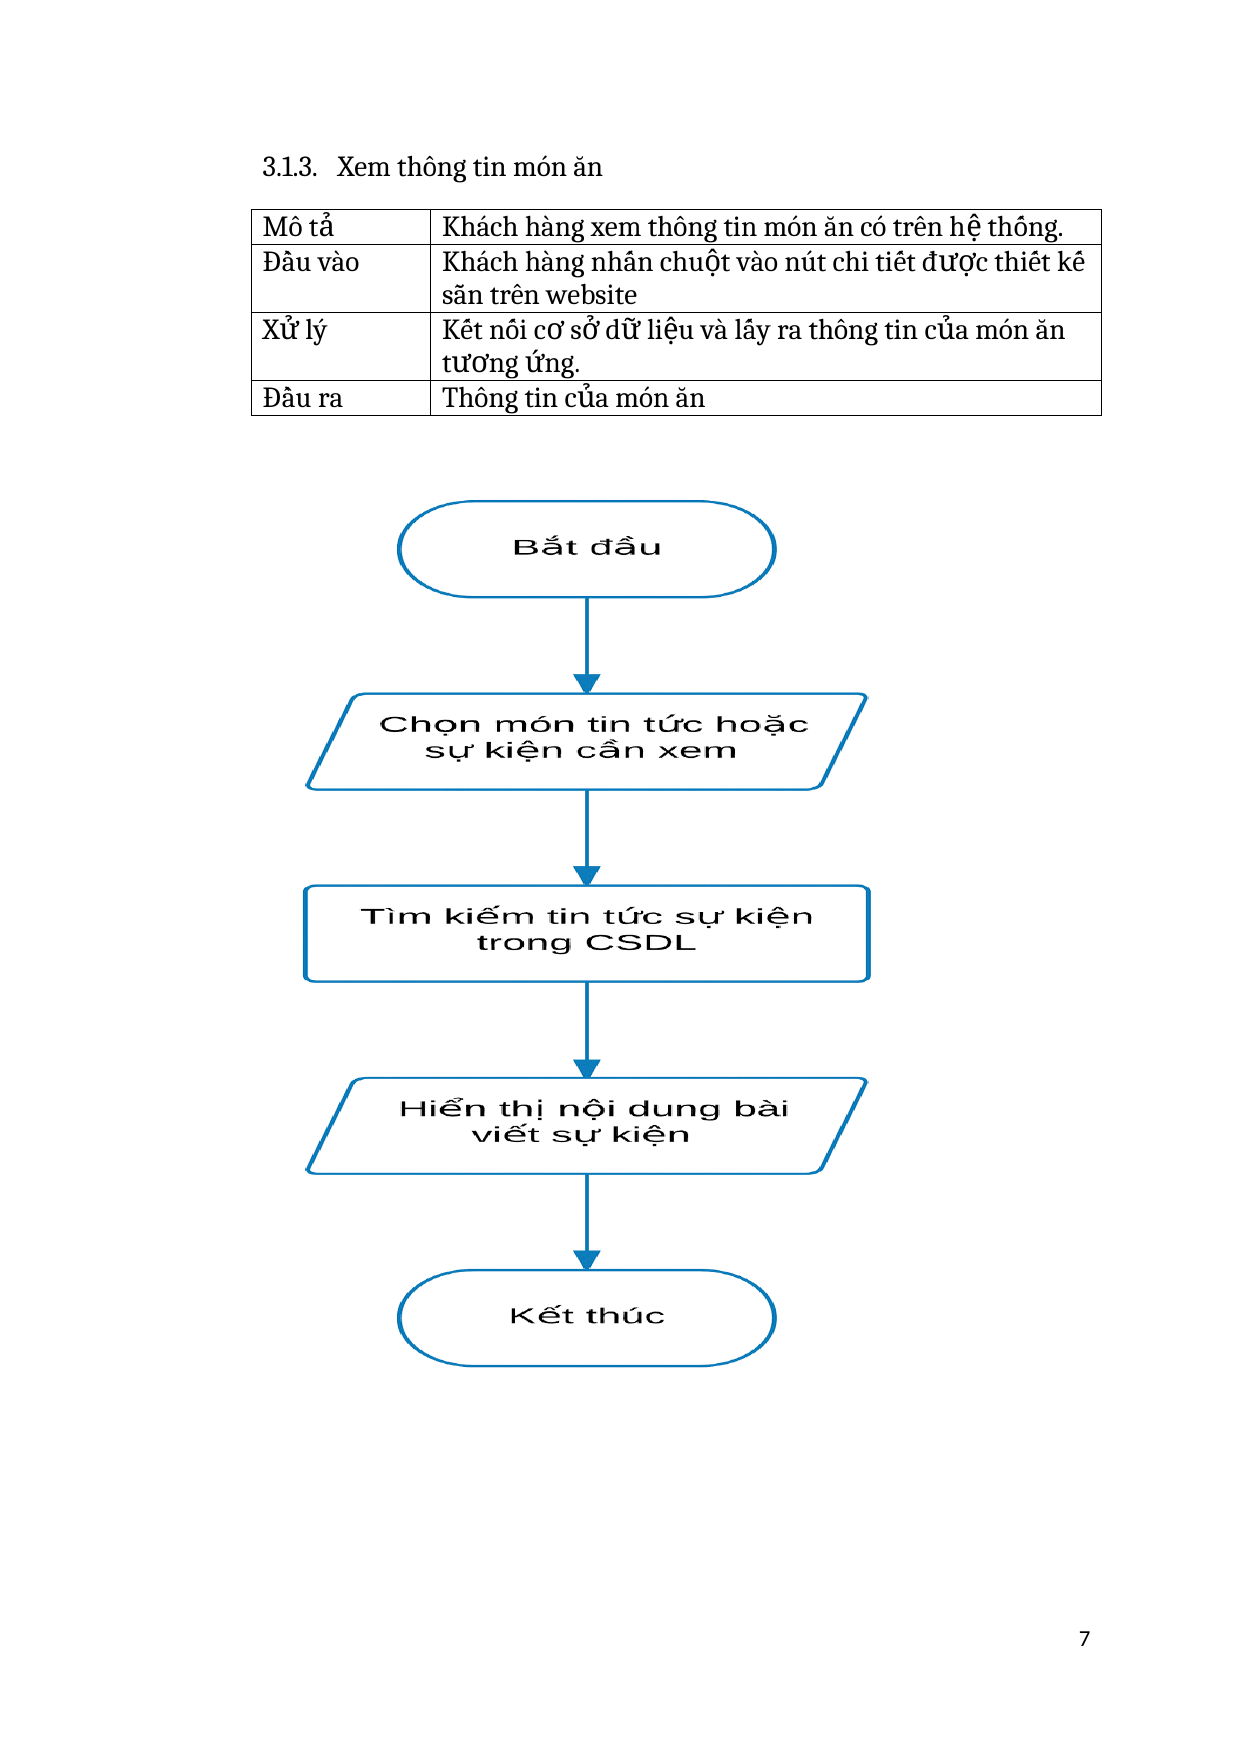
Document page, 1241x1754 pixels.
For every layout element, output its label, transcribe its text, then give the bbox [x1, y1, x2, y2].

table_header Mô tả [252, 210, 430, 244]
table_cell Xử lý [252, 313, 430, 380]
table_cell Đầu ra [252, 381, 430, 415]
table_cell Đầu vào [252, 245, 430, 312]
table_header Khách hàng xem thông tin món ăn có trên hệ thống. [431, 210, 1101, 244]
table_cell Khách hàng nhấn chuột vào nút chi tiết được thiết kế sẵn trên website [431, 245, 1101, 312]
table_cell Kết nối cơ sở dữ liệu và lấy ra thông tin của món ăn tương ứng. [431, 313, 1101, 380]
picture [212, 453, 963, 1414]
table_cell Thông tin của món ăn [431, 381, 1101, 415]
list Xem thông tin món ăn [262, 150, 1090, 183]
